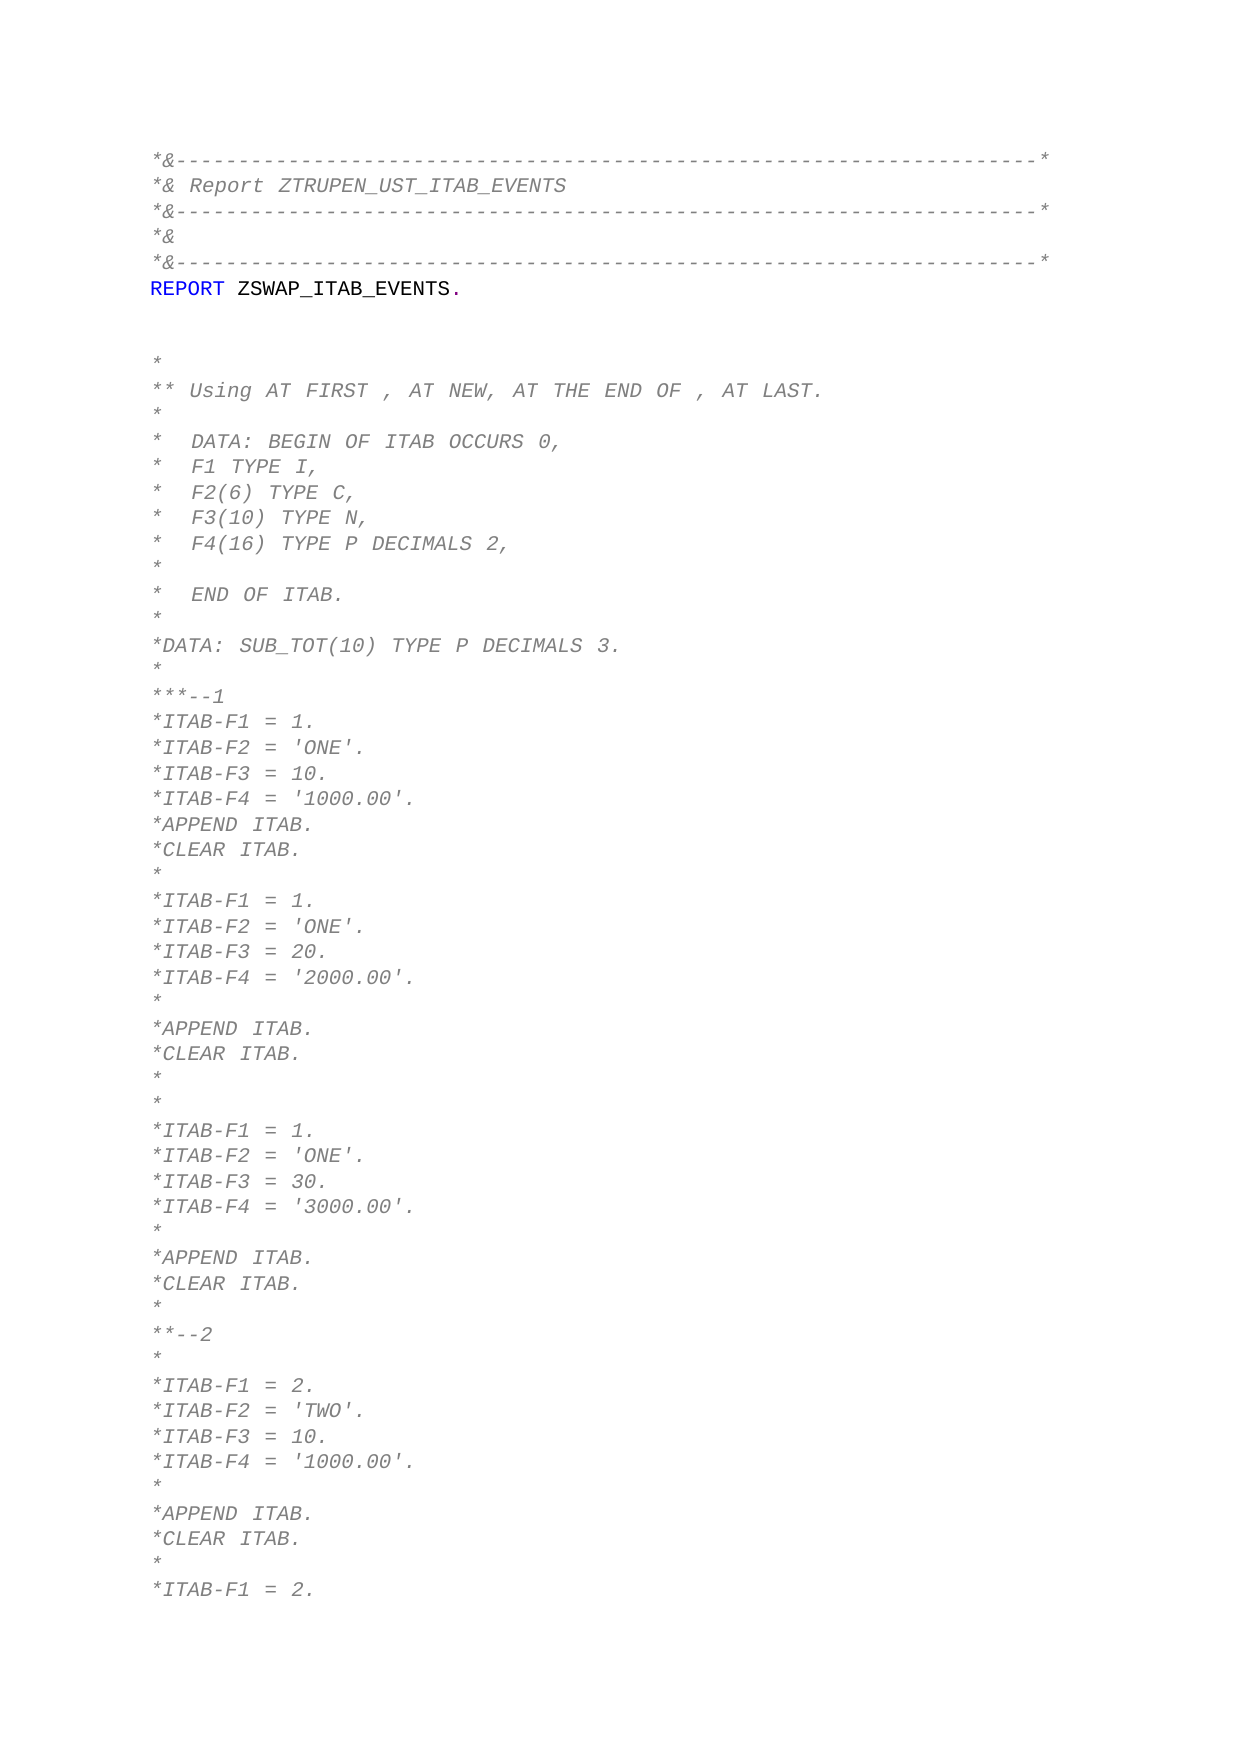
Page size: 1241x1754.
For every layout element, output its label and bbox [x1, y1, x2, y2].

text [150, 150, 1090, 1603]
